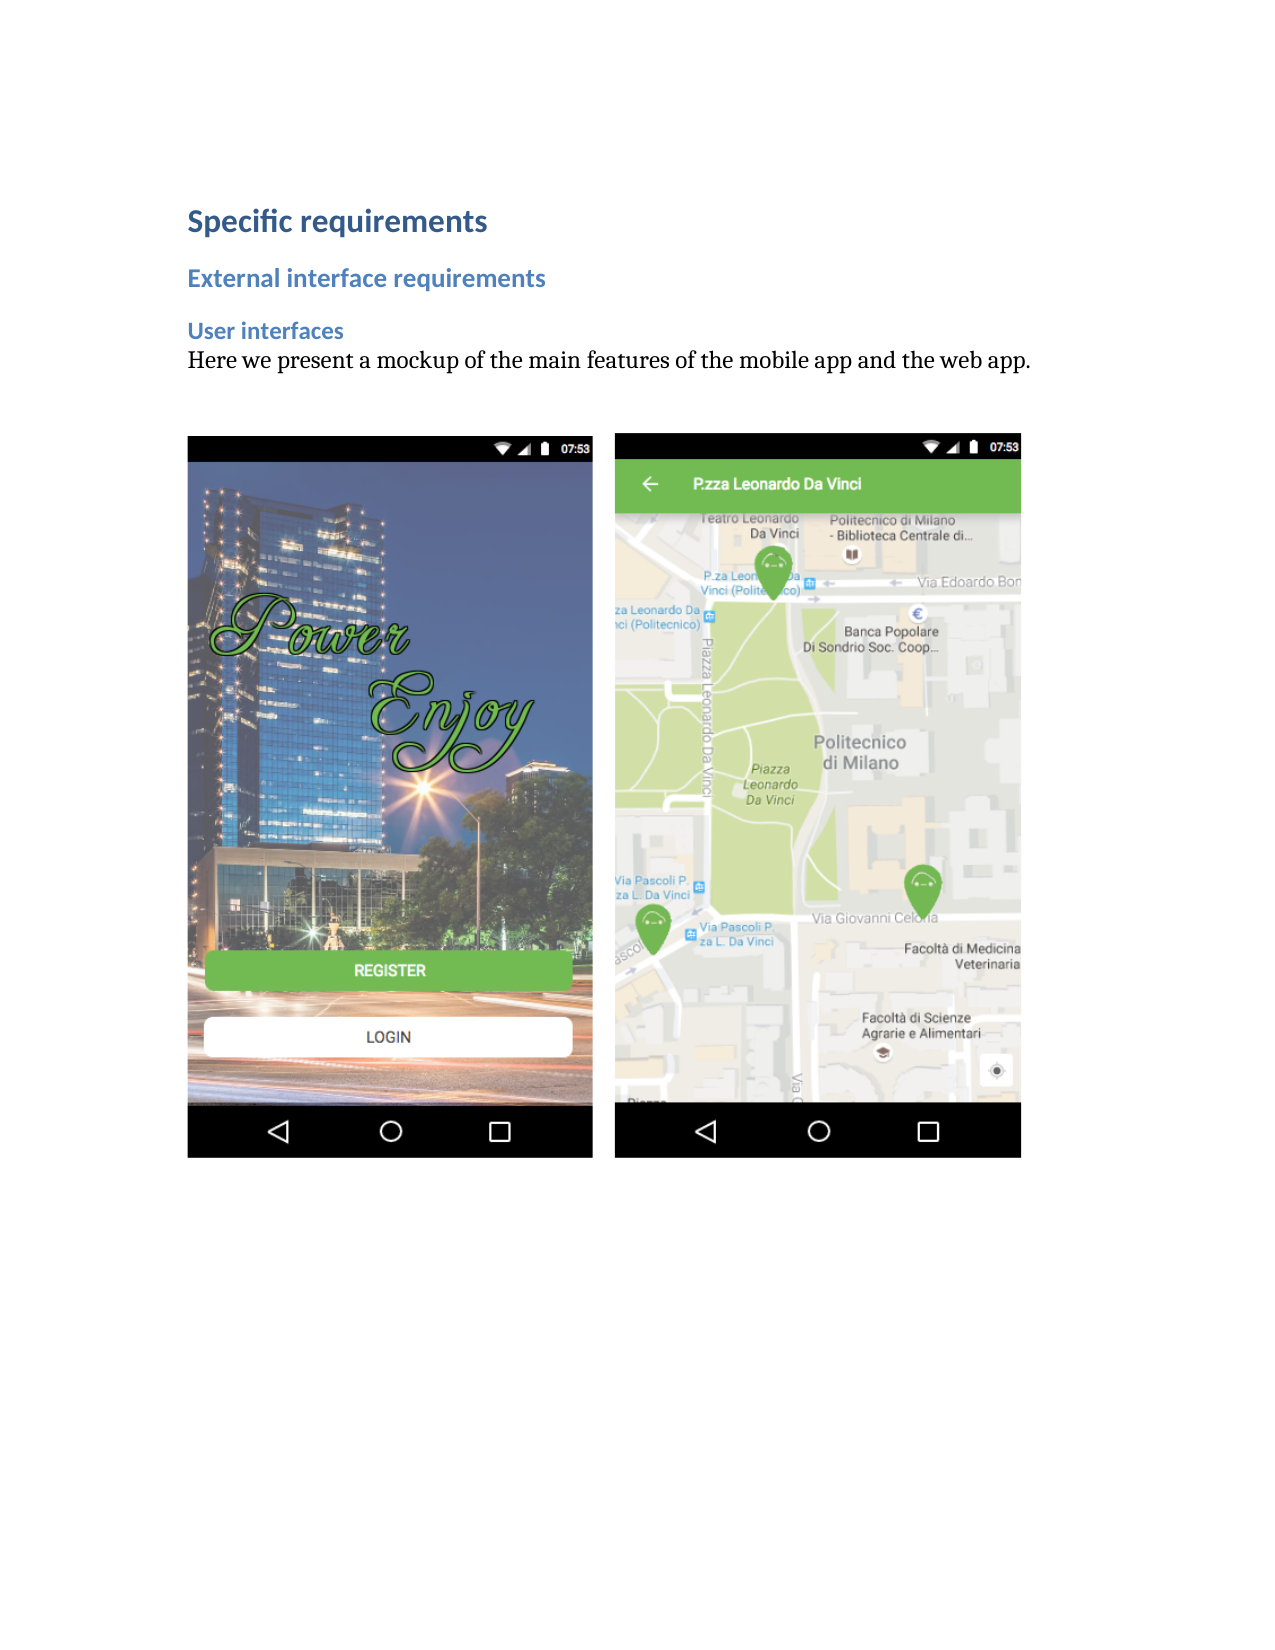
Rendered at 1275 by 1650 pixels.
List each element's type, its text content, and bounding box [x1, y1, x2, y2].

subtitle External interface requirements [187, 262, 1087, 294]
subtitle User interfaces [187, 315, 1087, 346]
picture [187, 436, 593, 1159]
text Here we present a mockup of the main features of the mobile app and the web app. [187, 346, 1087, 375]
subtitle Specific requirements [187, 200, 1087, 241]
picture [614, 432, 1022, 1159]
